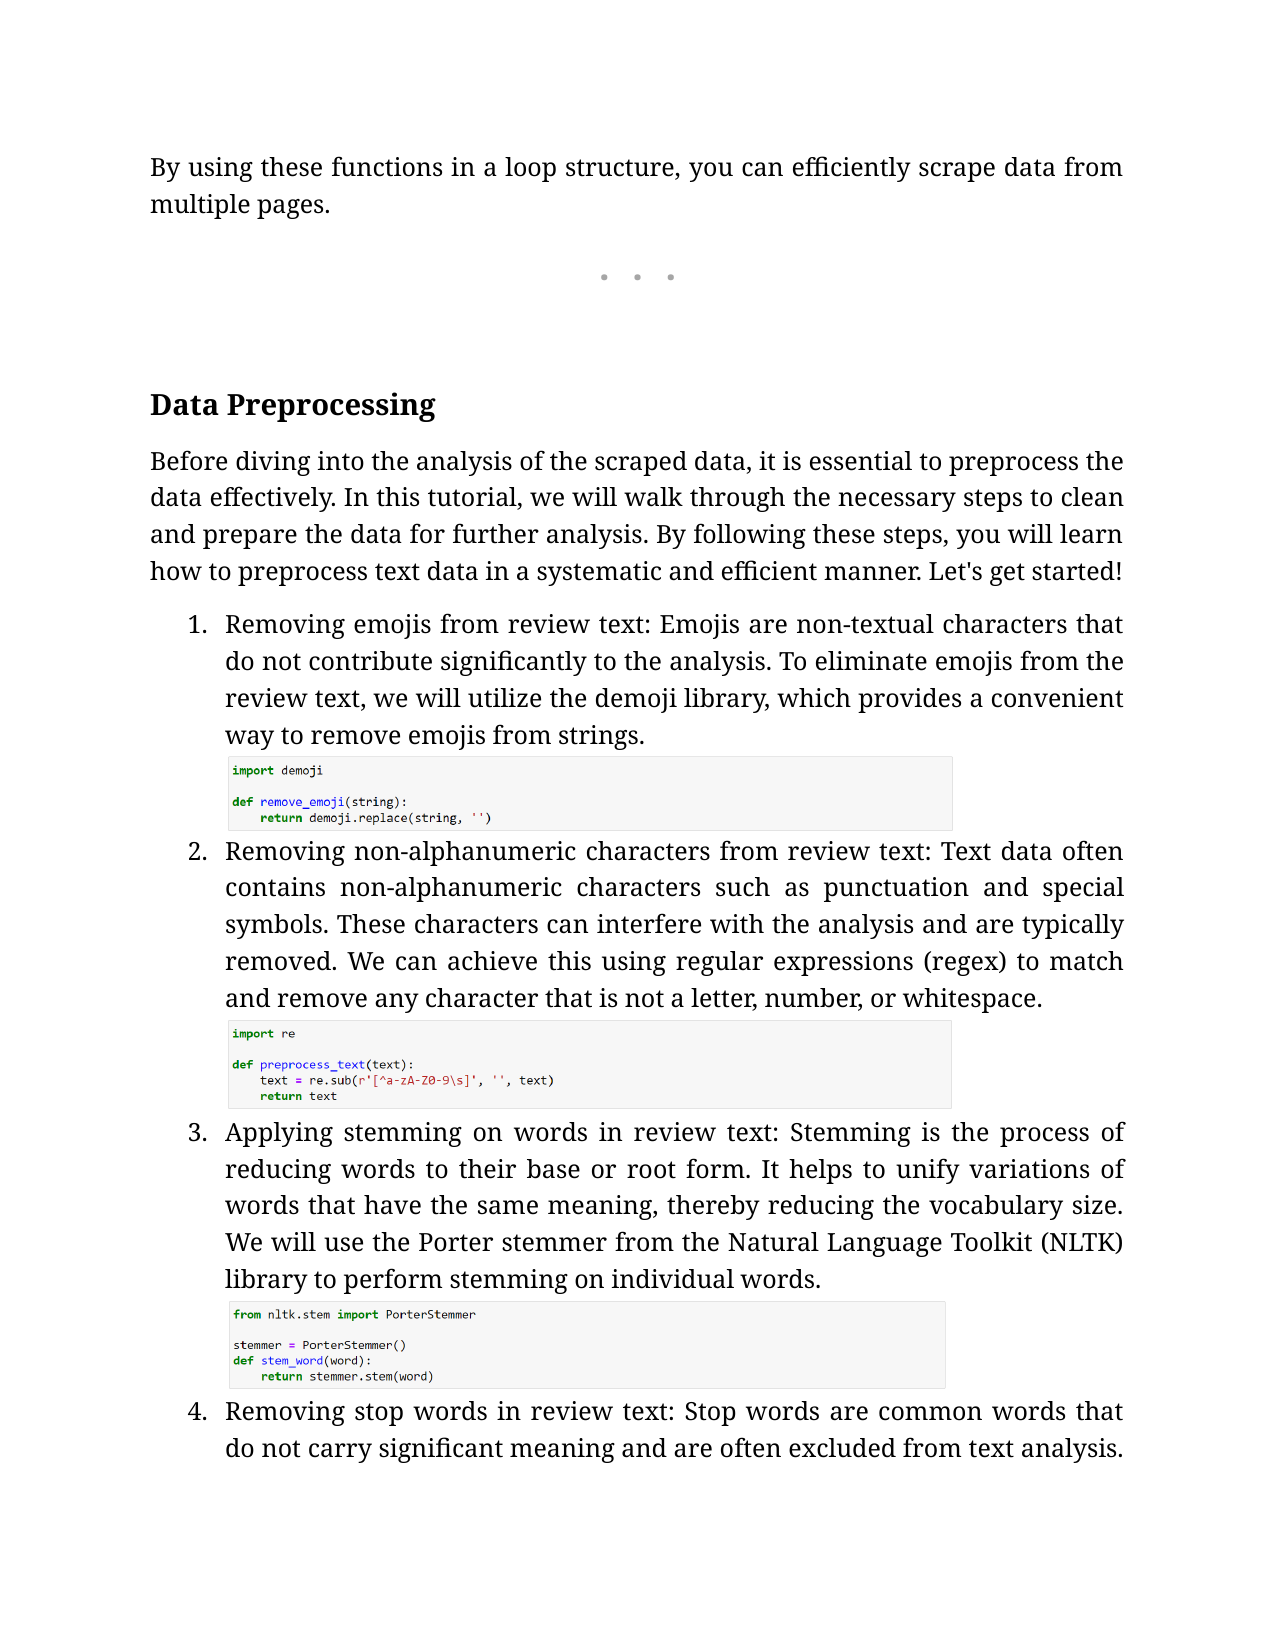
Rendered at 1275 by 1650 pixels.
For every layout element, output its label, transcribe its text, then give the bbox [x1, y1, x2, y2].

picture [225, 754, 956, 832]
list Applying stemming on words in review text: Stemming is the process of reducing words to their base or root form. It helps to unify variations of words that have the same meaning, thereby reducing the vocabulary size. We will use the Porter stemmer from the Natural Language Toolkit (NLTK) library to perform stemming on individual words. [187, 1114, 1125, 1296]
text Data Preprocessing [150, 384, 1125, 423]
text . . . [150, 240, 1125, 291]
picture [225, 1017, 956, 1113]
list Removing emojis from review text: Emojis are non-textual characters that do not contribute significantly to the analysis. To eliminate emojis from the review text, we will utilize the demoji library, which provides a convenient way to remove emojis from strings. [187, 607, 1125, 751]
picture [225, 1298, 949, 1392]
text Before diving into the analysis of the scraped data, it is essential to preprocess the data effectively. In this tutorial, we will walk through the necessary steps to clean and prepare the data for further analysis. By following these steps, you will learn how to preprocess text data in a systematic and efficient manner. Let's get started! [150, 443, 1125, 588]
list Removing non-alphanumeric characters from review text: Text data often contains non-alphanumeric characters such as punctuation and special symbols. These characters can interfere with the analysis and are typically removed. We can achieve this using regular expressions (regex) to match and remove any character that is not a letter, number, or whitespace. [187, 833, 1125, 1014]
text By using these functions in a loop structure, you can efficiently scrape data from multiple pages. [150, 150, 1125, 221]
